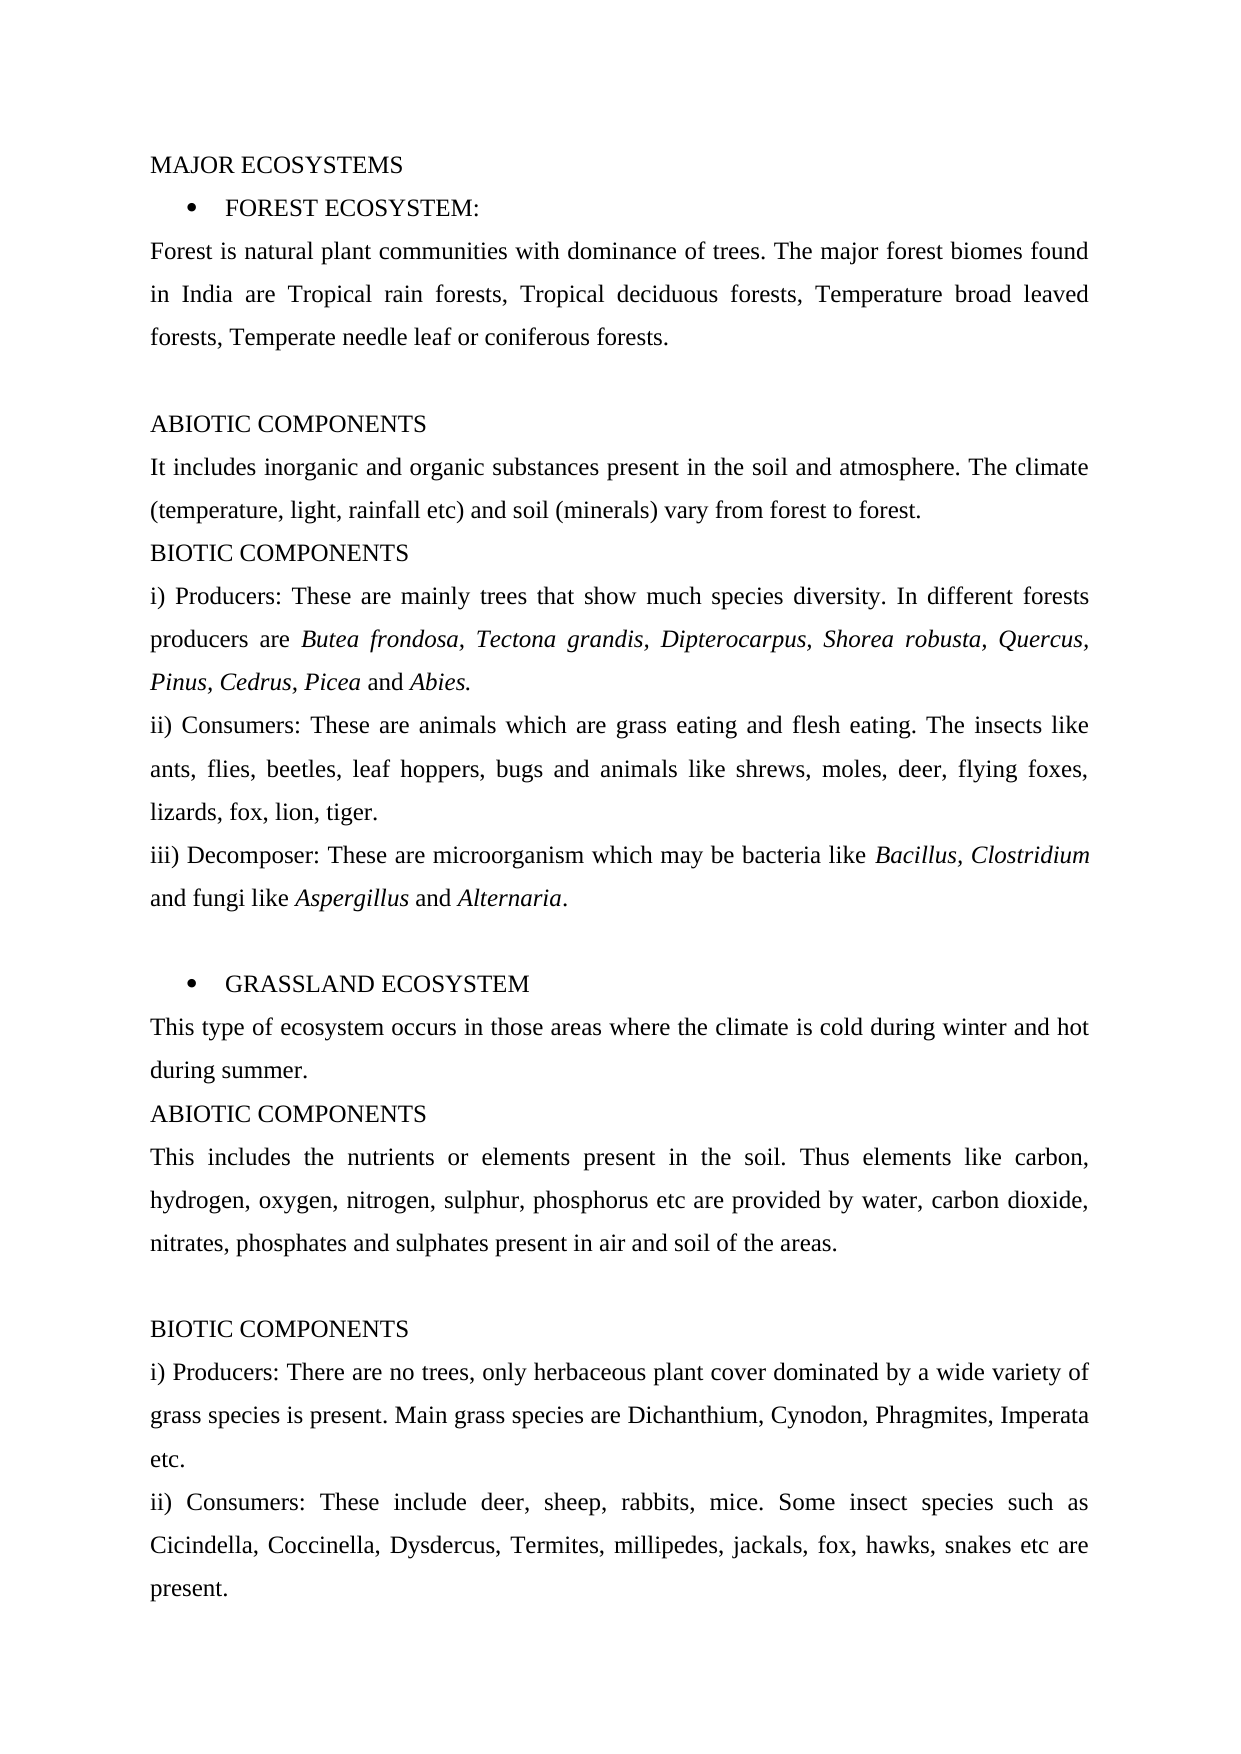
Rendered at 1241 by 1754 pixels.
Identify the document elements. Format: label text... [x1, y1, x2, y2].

text i) Producers: There are no trees, only herbaceous plant cover dominated by a wide variety of grass species is present. Main grass species are Dichanthium, Cynodon, Phragmites, Imperata etc. [150, 1357, 1090, 1472]
text ABIOTIC COMPONENTS [150, 1099, 1090, 1127]
text MAJOR ECOSYSTEMS [150, 150, 1090, 179]
text ABIOTIC COMPONENTS [150, 409, 1090, 437]
text i) Producers: These are mainly trees that show much species diversity. In different forests producers are Butea frondosa, Tectona grandis, Dipterocarpus, Shorea robusta, Quercus, Pinus, Cedrus, Picea and Abies. [150, 581, 1090, 696]
text ii) Consumers: These include deer, sheep, rabbits, mice. Some insect species such as Cicindella, Coccinella, Dysdercus, Termites, millipedes, jackals, fox, hawks, snakes etc are present. [150, 1487, 1090, 1602]
list FOREST ECOSYSTEM: [187, 193, 1090, 222]
text This type of ecosystem occurs in those areas where the climate is cold during winter and hot during summer. [150, 1012, 1090, 1084]
text BIOTIC COMPONENTS [150, 538, 1090, 567]
text iii) Decomposer: These are microorganism which may be bacteria like Bacillus, Clostridium and fungi like Aspergillus and Alternaria. [150, 840, 1090, 912]
text This includes the nutrients or elements present in the soil. Thus elements like carbon, hydrogen, oxygen, nitrogen, sulphur, phosphorus etc are provided by water, carbon dioxide, nitrates, phosphates and sulphates present in air and soil of the areas. [150, 1142, 1090, 1257]
text BIOTIC COMPONENTS [150, 1314, 1090, 1343]
text ii) Consumers: These are animals which are grass eating and flesh eating. The insects like ants, flies, beetles, leaf hoppers, bugs and animals like shrews, moles, deer, flying foxes, lizards, fox, lion, tiger. [150, 711, 1090, 826]
text Forest is natural plant communities with dominance of trees. The major forest biomes found in are Tropical rain forests, Tropical deciduous forests, Temperature broad leaved forests, Temperate needle leaf or coniferous forests. [150, 236, 1090, 351]
text It includes inorganic and organic substances present in the soil and atmosphere. The climate (temperature, light, rainfall etc) and soil (minerals) vary from forest to forest. [150, 452, 1090, 524]
list GRASSLAND ECOSYSTEM [187, 969, 1090, 998]
